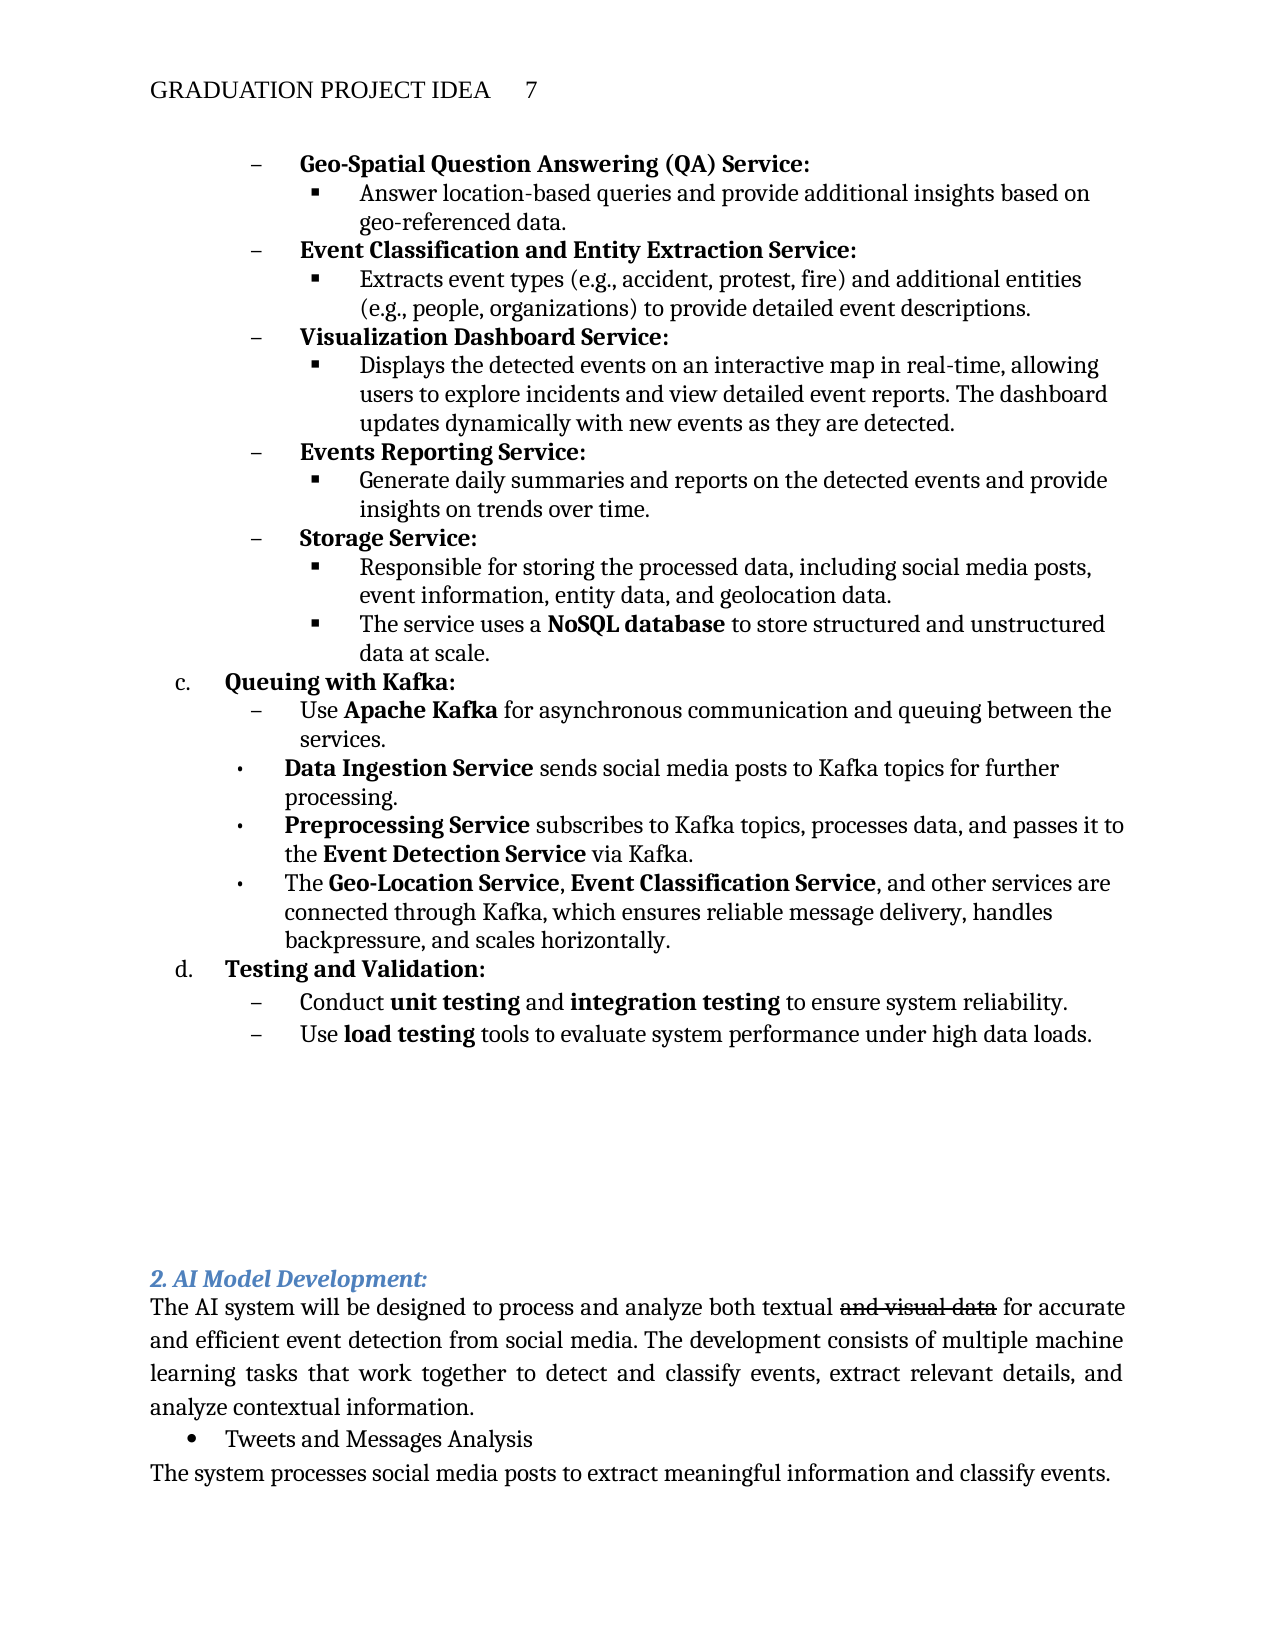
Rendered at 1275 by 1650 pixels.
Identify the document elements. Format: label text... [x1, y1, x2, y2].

list Use load testing tools to evaluate system performance under high data loads. [250, 1020, 1125, 1049]
list Generate daily summaries and reports on the detected events and provide insights on trends over time. [309, 466, 1125, 524]
list Geo-Spatial Question Answering (QA) Service: [250, 150, 1125, 179]
list The service uses a NoSQL database to store structured and unstructured data at scale. [309, 610, 1125, 667]
list Answer location-based queries and provide additional insights based on geo-referenced data. [309, 179, 1125, 236]
subtitle Tweets and Messages Analysis [187, 1425, 1125, 1454]
list Use Apache Kafka for asynchronous communication and queuing between the services. [250, 696, 1125, 754]
list Displays the detected events on an interactive map in real-time, allowing users to explore incidents and view detailed event reports. The dashboard updates dynamically with new events as they are detected. [309, 351, 1125, 437]
text The AI system will be designed to process and analyze both textual and visual data for accurate and efficient event detection from social media. The development consists of multiple machine learning tasks that work together to detect and classify events, extract relevant details, and analyze contextual information. [150, 1293, 1125, 1421]
list Responsible for storing the processed data, including social media posts, event information, entity data, and geolocation data. [309, 552, 1125, 610]
text The system processes social media posts to extract meaningful information and classify events. [150, 1458, 1125, 1487]
text 2. AI Model Development: [150, 1264, 1125, 1293]
list Queuing with Kafka: [175, 667, 1125, 696]
list Conduct unit testing and integration testing to ensure system reliability. [250, 987, 1125, 1016]
list Events Reporting Service: [250, 437, 1125, 466]
list Data Ingestion Service sends social media posts to Kafka topics for further processing. [234, 754, 1125, 811]
list Event Classification and Entity Extraction Service: [250, 236, 1125, 265]
list The Geo-Location Service, Event Classification Service, and other services are connected through Kafka, which ensures reliable message delivery, handles backpressure, and scales horizontally. [234, 869, 1125, 955]
list Preprocessing Service subscribes to Kafka topics, processes data, and passes it to the Event Detection Service via Kafka. [234, 811, 1125, 869]
list Storage Service: [250, 524, 1125, 552]
list Extracts event types (e.g., accident, protest, fire) and additional entities (e.g., people, organizations) to provide detailed event descriptions. [309, 265, 1125, 322]
list Testing and Validation: [175, 955, 1125, 984]
list Visualization Dashboard Service: [250, 322, 1125, 351]
